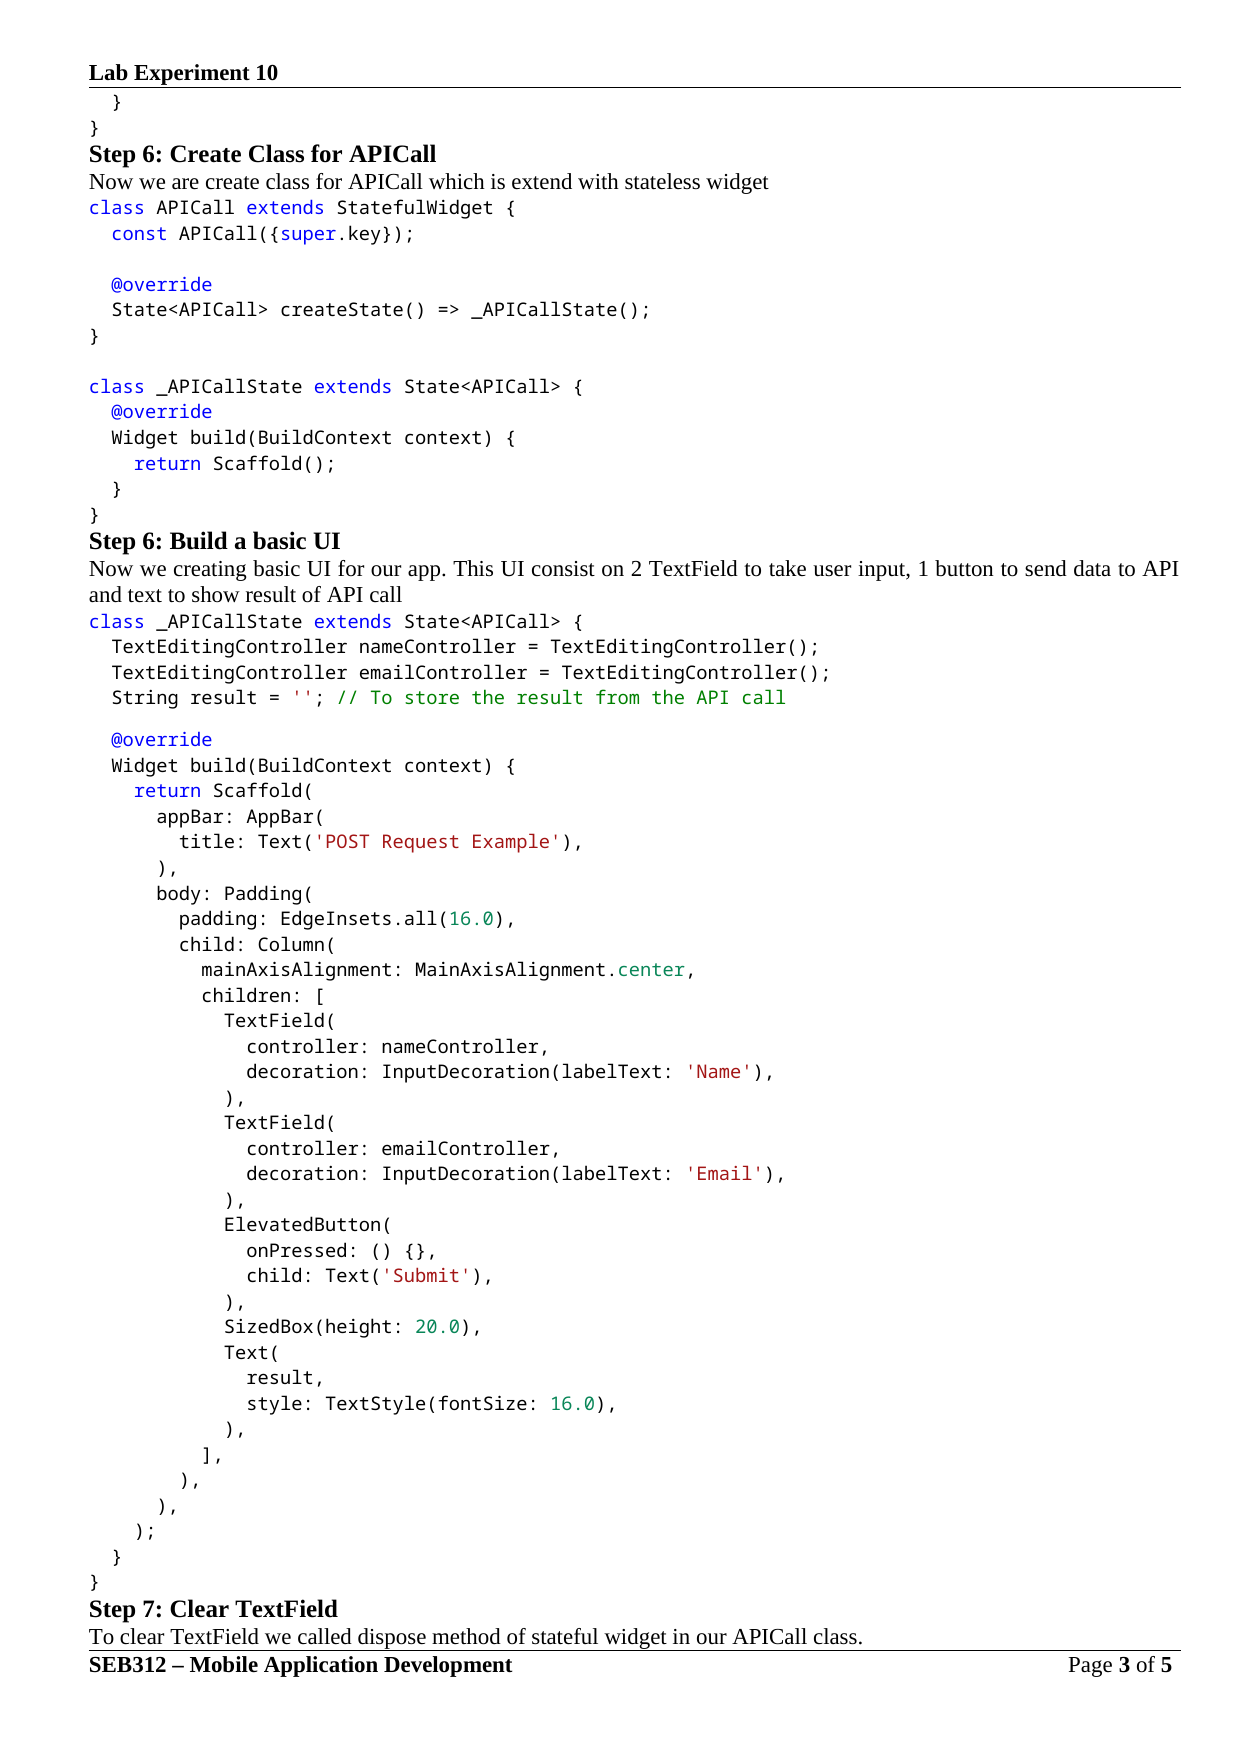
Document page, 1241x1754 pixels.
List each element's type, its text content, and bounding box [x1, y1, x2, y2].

text appBar: AppBar( [89, 803, 1181, 829]
text body: Padding( [89, 880, 1181, 905]
text child: Text('Submit'), [89, 1263, 1181, 1288]
text Widget build(BuildContext context) { [89, 752, 1181, 778]
text onPressed: () {}, [89, 1237, 1181, 1263]
text ), [89, 1186, 1181, 1212]
text children: [ [89, 982, 1181, 1007]
text const APICall({super.key}); [89, 220, 1181, 246]
text TextEditingController nameController = TextEditingController(); [89, 633, 1181, 659]
text padding: EdgeInsets.all(16.0), [89, 905, 1181, 931]
text ), [89, 1288, 1181, 1314]
text mainAxisAlignment: MainAxisAlignment.center, [89, 956, 1181, 982]
text ); [89, 1518, 1181, 1543]
text TextEditingController emailController = TextEditingController(); [89, 659, 1181, 684]
text class _APICallState extends State<APICall> { [89, 373, 1181, 399]
text ElevatedButton( [89, 1212, 1181, 1237]
text result, [89, 1365, 1181, 1390]
text ), [89, 1416, 1181, 1441]
text ], [89, 1441, 1181, 1467]
text ), [89, 1467, 1181, 1492]
text } [89, 1543, 1181, 1569]
text State<APICall> createState() => _APICallState(); [89, 297, 1181, 322]
text SizedBox(height: 20.0), [89, 1314, 1181, 1339]
text ), [89, 854, 1181, 880]
text Text( [89, 1339, 1181, 1365]
text Now we creating basic UI for our app. This UI consist on 2 TextField to take user input, 1 button to send data to API and text to show result of API call [89, 555, 1181, 608]
text } [89, 1569, 1181, 1594]
text @override [89, 271, 1181, 297]
text decoration: InputDecoration(labelText: 'Name'), [89, 1058, 1181, 1084]
text String result = ''; // To store the result from the API call [89, 684, 1181, 710]
text return Scaffold(); [89, 450, 1181, 475]
text title: Text('POST Request Example'), [89, 829, 1181, 854]
text class APICall extends StatefulWidget { [89, 195, 1181, 220]
text child: Column( [89, 931, 1181, 956]
text controller: emailController, [89, 1135, 1181, 1161]
text } [89, 322, 1181, 348]
text ), [89, 1492, 1181, 1518]
text Step 6: Build a basic UI [89, 526, 1181, 555]
text ), [89, 1084, 1181, 1109]
text } [89, 501, 1181, 526]
text decoration: InputDecoration(labelText: 'Email'), [89, 1161, 1181, 1186]
text Step 6: Create Class for APICall [89, 139, 1181, 168]
text controller: nameController, [89, 1033, 1181, 1058]
text } [89, 114, 1181, 139]
text @override [89, 399, 1181, 424]
text Step 7: Clear TextField [89, 1594, 1181, 1623]
text Now we are create class for APICall which is extend with stateless widget [89, 168, 1181, 195]
text TextField( [89, 1007, 1181, 1033]
text To clear TextField we called dispose method of stateful widget in our APICall class. [89, 1623, 1181, 1649]
text } [89, 88, 1181, 114]
text class _APICallState extends State<APICall> { [89, 608, 1181, 633]
text return Scaffold( [89, 778, 1181, 803]
text } [89, 475, 1181, 501]
text Widget build(BuildContext context) { [89, 424, 1181, 450]
text style: TextStyle(fontSize: 16.0), [89, 1390, 1181, 1416]
text TextField( [89, 1109, 1181, 1135]
text @override [89, 727, 1181, 752]
